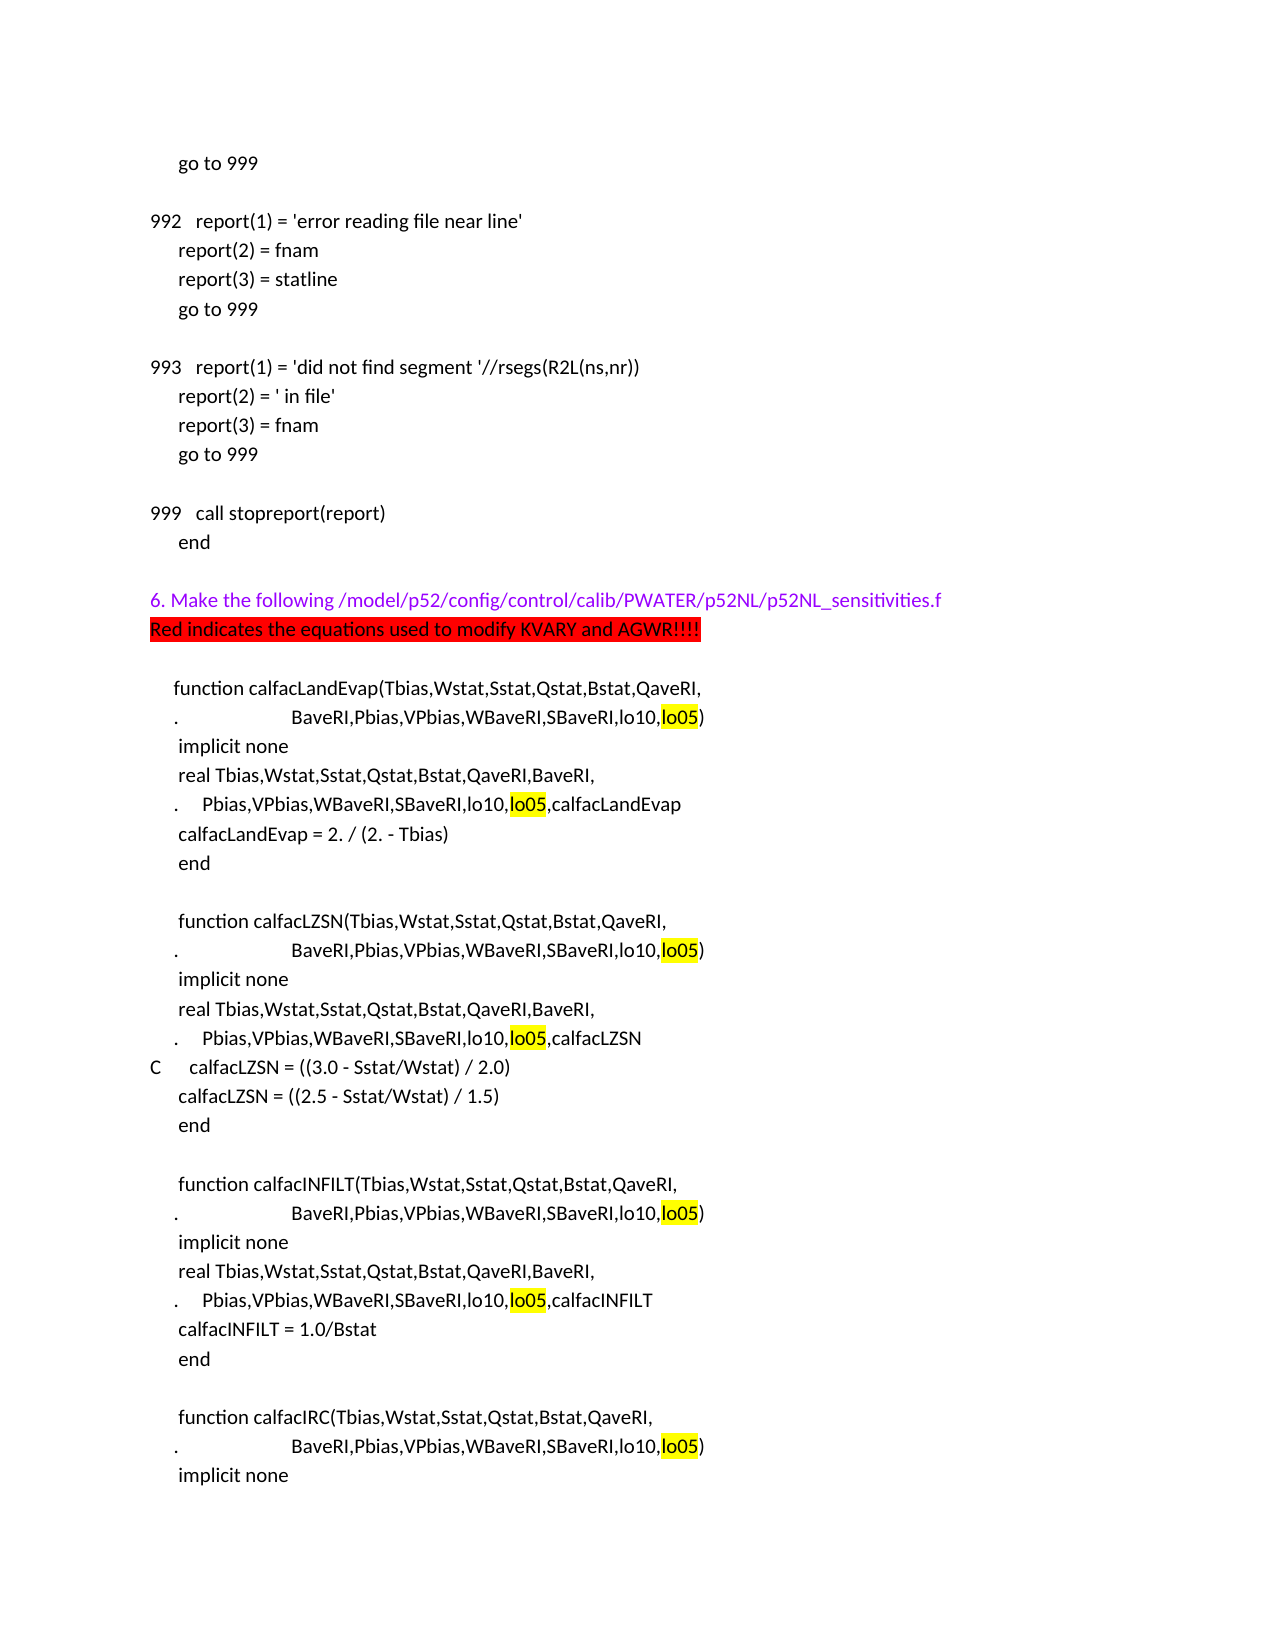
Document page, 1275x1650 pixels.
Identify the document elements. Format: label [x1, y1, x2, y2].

text [150, 150, 1125, 1488]
